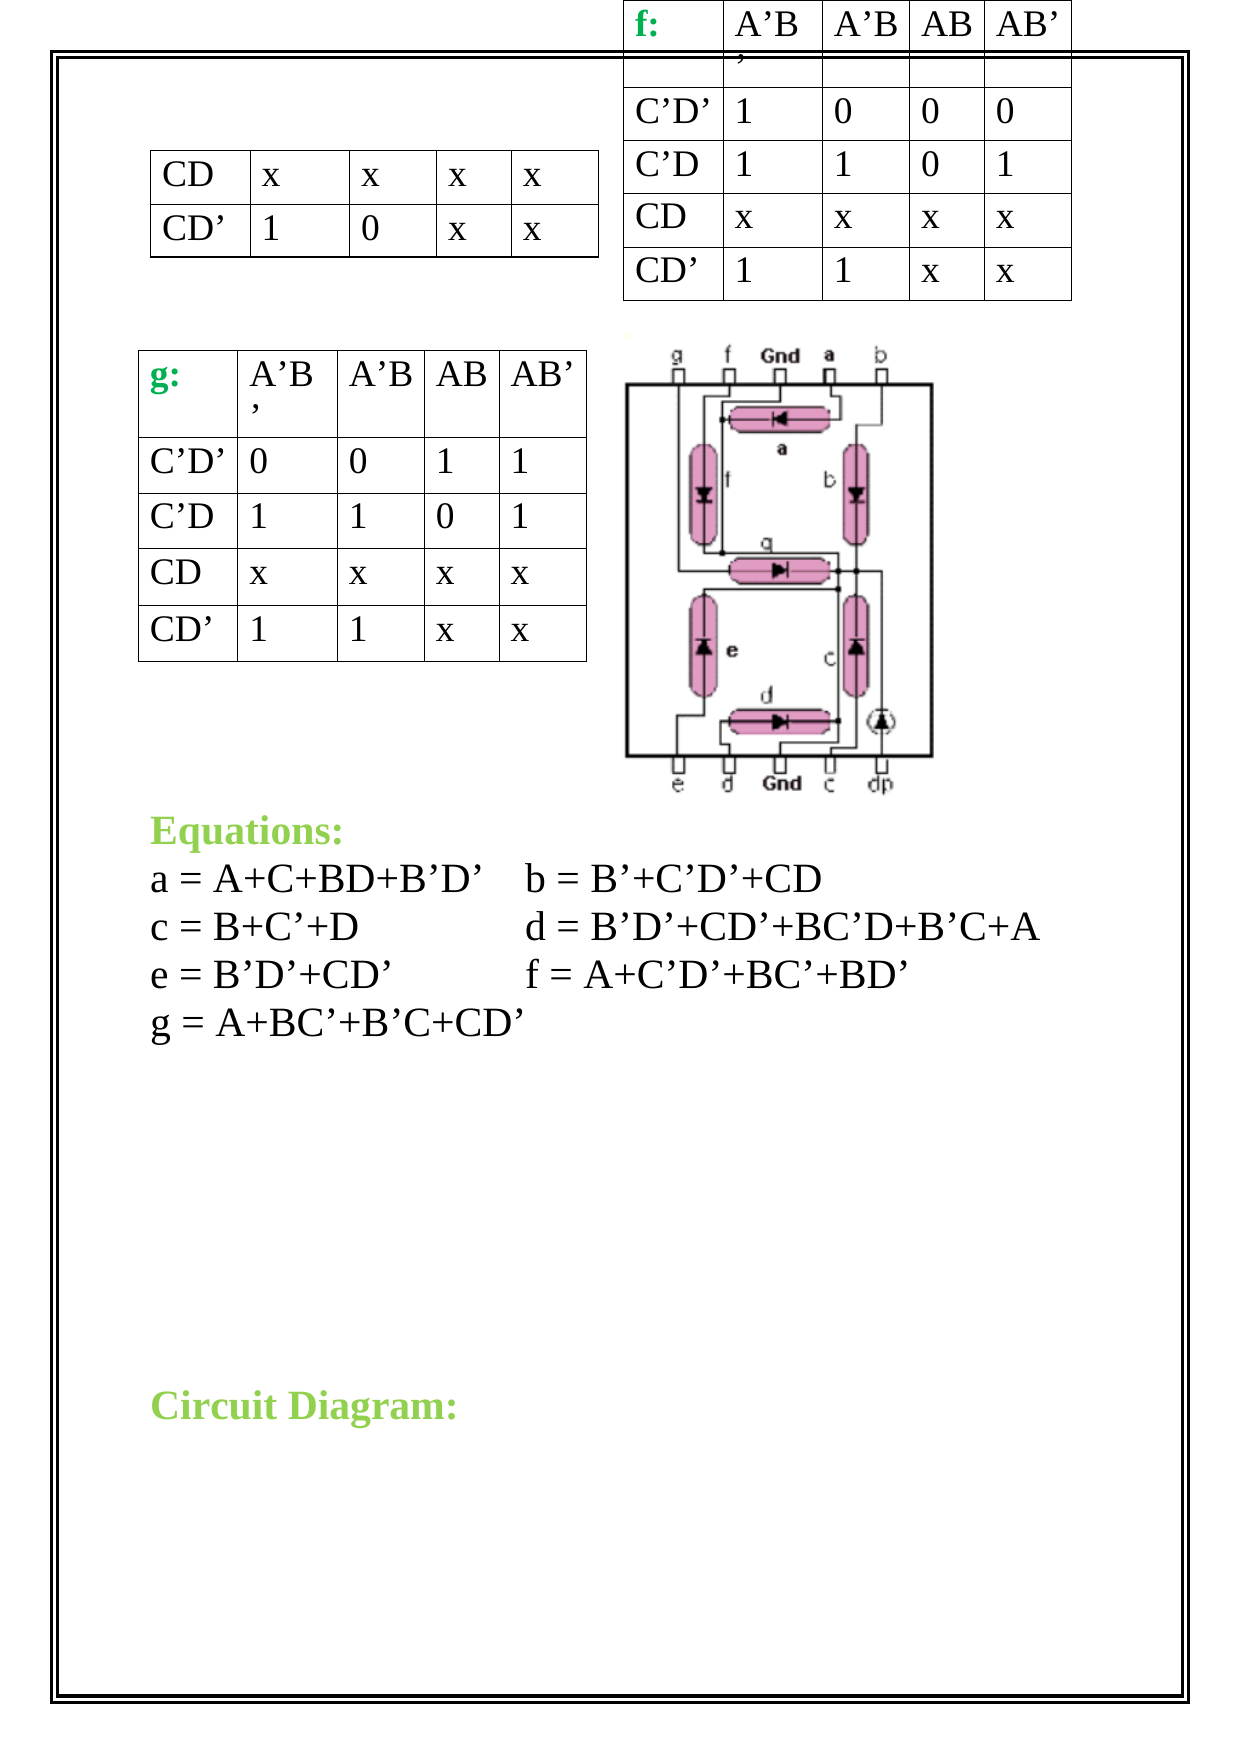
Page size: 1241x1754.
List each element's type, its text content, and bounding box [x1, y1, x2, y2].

table_cell CD’ [139, 606, 237, 661]
picture [605, 333, 955, 806]
table_cell 1 [338, 606, 424, 661]
table_header AB’ [500, 351, 586, 437]
table_header g: [139, 351, 237, 437]
table_cell 1 [500, 438, 586, 493]
table_cell 0 [425, 494, 499, 548]
table_cell 1 [338, 494, 424, 548]
table_cell x [985, 248, 1071, 299]
table_cell 0 [823, 88, 909, 140]
table_header AB’ [985, 1, 1071, 87]
table_cell x [985, 194, 1071, 247]
table_cell CD [151, 151, 250, 204]
table_cell x [500, 549, 586, 605]
table_cell 0 [985, 88, 1071, 140]
table_cell x [425, 606, 499, 661]
table_cell x [251, 151, 349, 204]
table_cell CD [139, 549, 237, 605]
table_cell x [910, 194, 984, 247]
table_cell 1 [985, 141, 1071, 193]
table_cell 0 [910, 88, 984, 140]
table_cell x [238, 549, 337, 605]
table_header A’B’ [724, 1, 822, 87]
table_header A’B [338, 351, 424, 437]
table_header A’B’ [238, 351, 337, 437]
table_cell x [425, 549, 499, 605]
table_cell 1 [724, 88, 822, 140]
text e = B’D’+CD’ f = A+C’D’+BC’+BD’ [150, 949, 1090, 997]
table_cell C’D [139, 494, 237, 548]
text c = B+C’+D d = B’D’+CD’+BC’D+B’C+A [150, 901, 1090, 949]
text Circuit Diagram: [150, 1381, 1090, 1428]
table_cell CD’ [624, 248, 723, 299]
table_header A’B [823, 1, 909, 87]
table_cell C’D’ [139, 438, 237, 493]
table_cell 1 [238, 494, 337, 548]
table_header AB [910, 1, 984, 87]
table_cell x [724, 194, 822, 247]
table_cell 1 [500, 494, 586, 548]
text a = A+C+BD+B’D’ b = B’+C’D’+CD [150, 853, 1090, 901]
table_cell 0 [350, 205, 436, 256]
table_cell C’D [624, 141, 723, 193]
table_cell x [338, 549, 424, 605]
table_cell x [437, 205, 511, 256]
table_cell 1 [823, 248, 909, 299]
table_cell 1 [724, 248, 822, 299]
table_cell x [437, 151, 511, 204]
table_header f: [624, 1, 723, 87]
table_cell 0 [338, 438, 424, 493]
text g = A+BC’+B’C+CD’ [150, 997, 1090, 1045]
table_cell C’D’ [624, 88, 723, 140]
table_cell 1 [251, 205, 349, 256]
table_cell x [910, 248, 984, 299]
table_cell CD [624, 194, 723, 247]
table_cell 1 [238, 606, 337, 661]
table_cell 1 [425, 438, 499, 493]
table_header AB [425, 351, 499, 437]
table_cell CD’ [151, 205, 250, 256]
table_cell 1 [823, 141, 909, 193]
table_cell 1 [724, 141, 822, 193]
table_cell x [823, 194, 909, 247]
table_cell x [512, 151, 598, 204]
table_cell x [350, 151, 436, 204]
table_cell x [500, 606, 586, 661]
table_cell 0 [910, 141, 984, 193]
table_cell x [512, 205, 598, 256]
table_cell 0 [238, 438, 337, 493]
